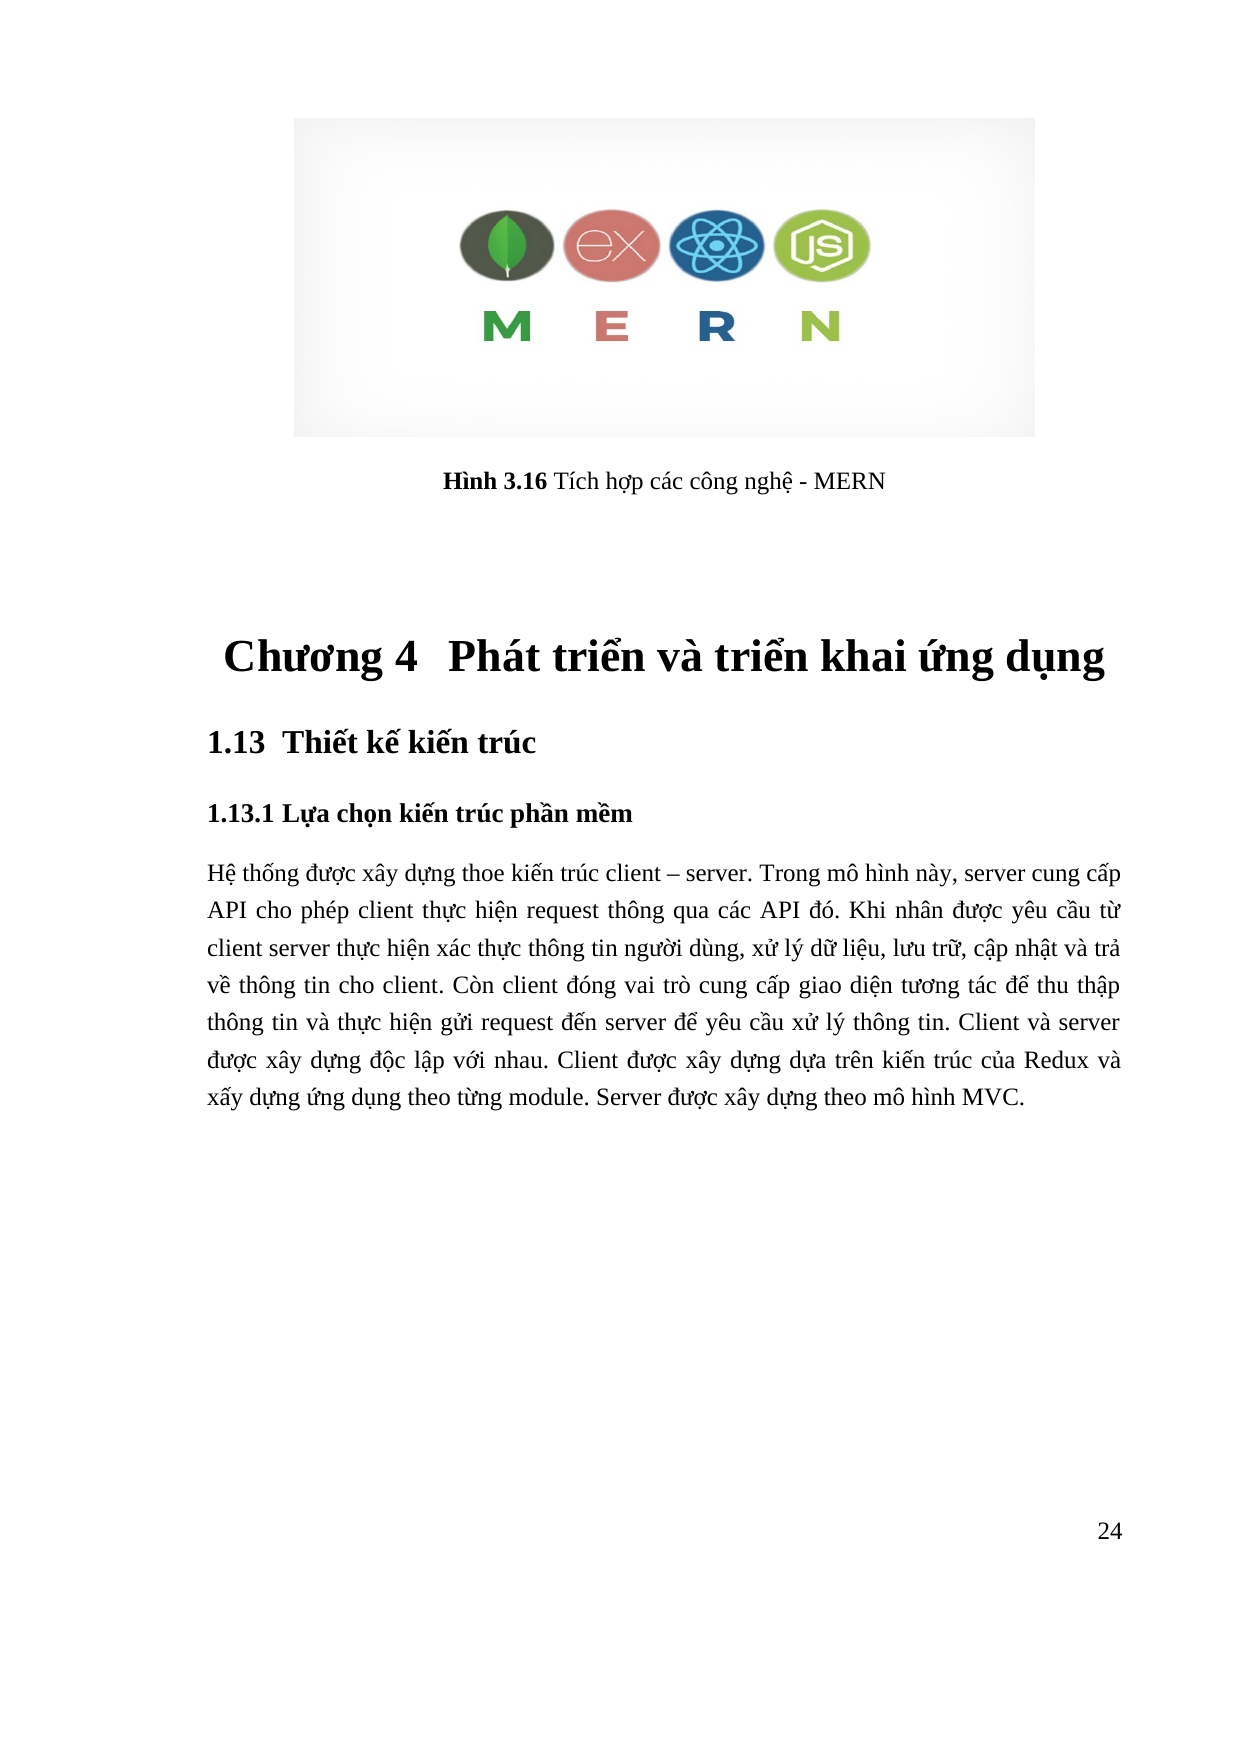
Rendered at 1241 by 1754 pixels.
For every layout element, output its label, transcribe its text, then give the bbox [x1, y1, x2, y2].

subtitle Thiết kế kiến trúc [207, 524, 1122, 761]
subtitle Phát triển và triển khai ứng dụng [224, 629, 1105, 681]
text Hệ thống được xây dựng thoe kiến trúc client – server. Trong mô hình này, server cung cấp API cho phép client thực hiện request thông qua các API đó. Khi nhân được yêu cầu từ client server thực hiện xác thực thông tin người dùng, xử lý dữ liệu, lưu trữ, cập nhật và trả về thông tin cho client. Còn client đóng vai trò cung cấp giao diện tương tác để thu thập thông tin và thực hiện gửi request đến server để yêu cầu xử lý thông tin. Client và server được xây dựng độc lập với nhau. Client được xây dựng dựa trên kiến trúc của Redux và xấy dựng ứng dụng theo từng module. Server được xây dựng theo mô hình MVC. [207, 858, 1122, 1111]
picture [293, 118, 1035, 437]
subtitle Lựa chọn kiến trúc phần mềm [207, 797, 1122, 828]
